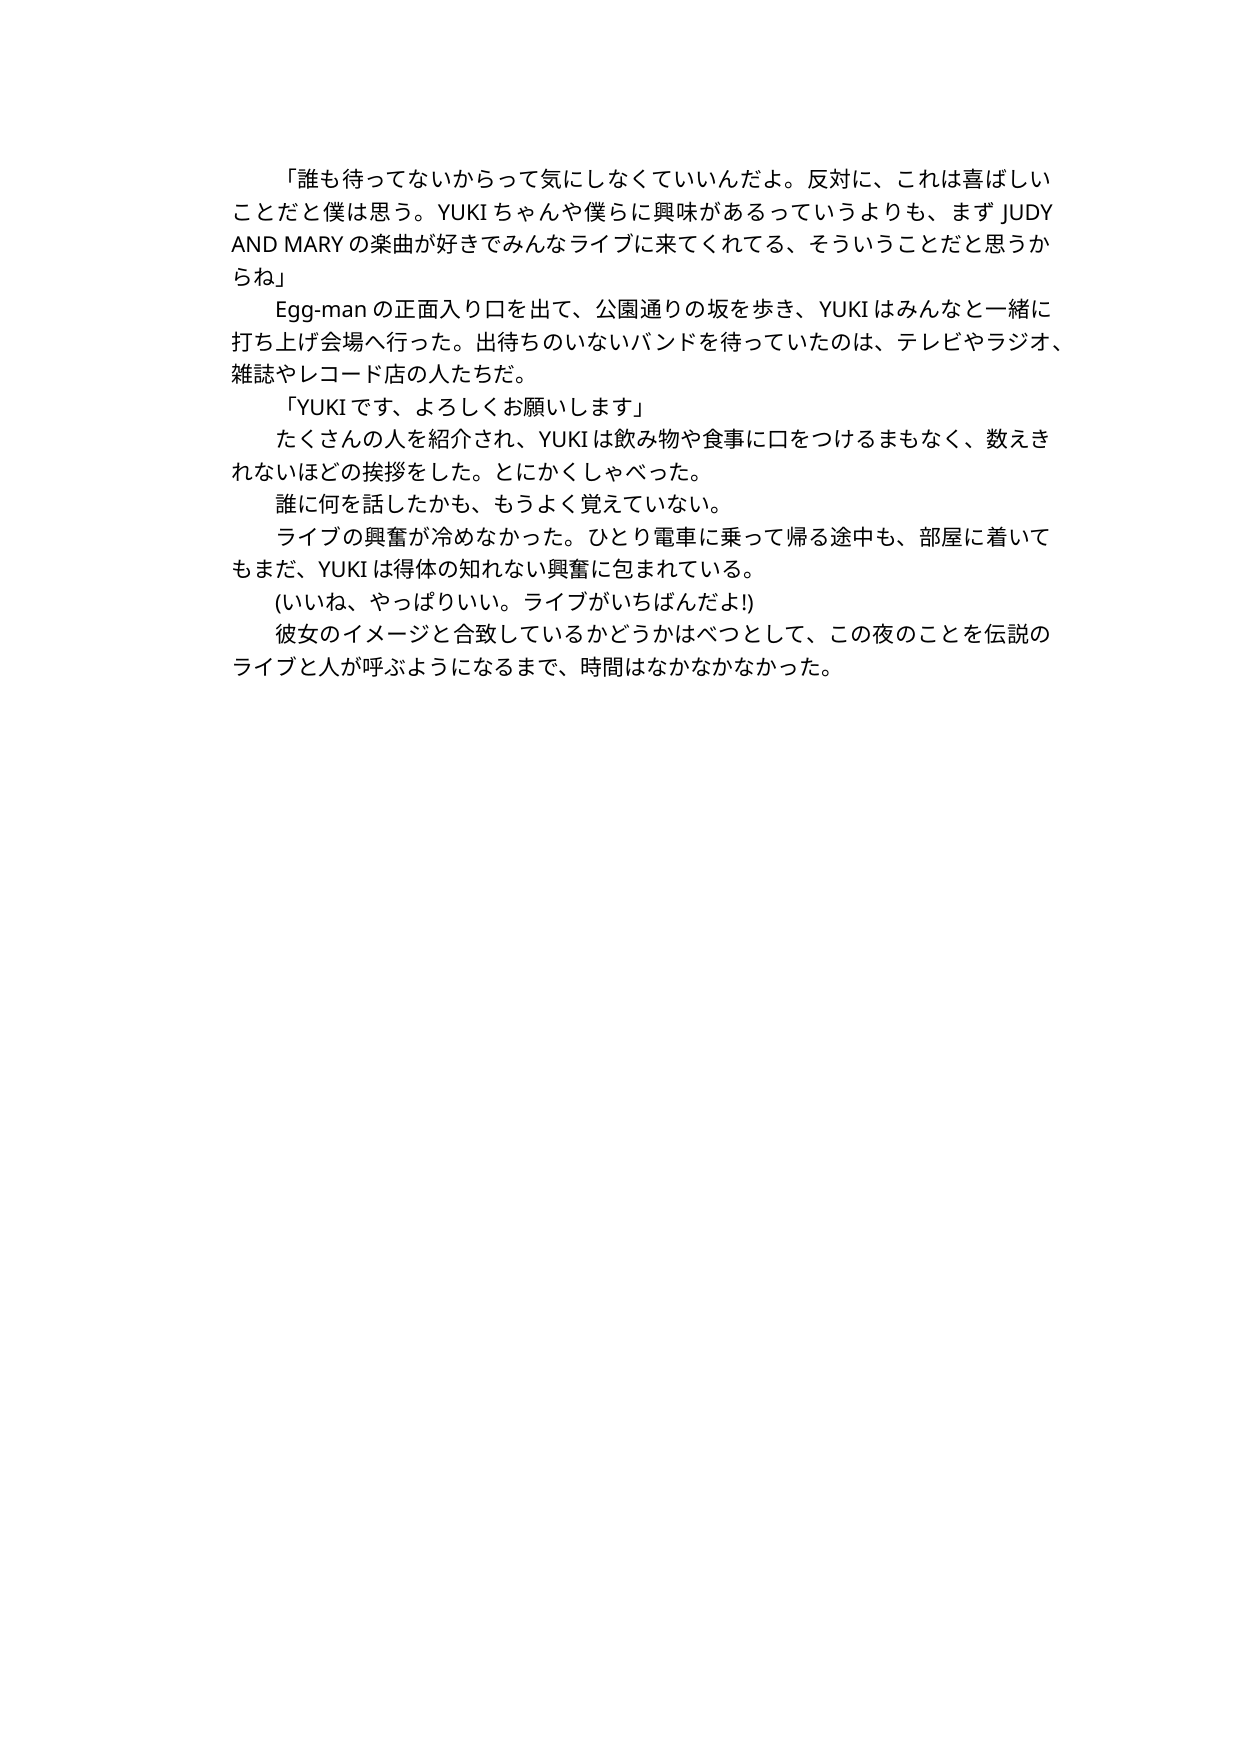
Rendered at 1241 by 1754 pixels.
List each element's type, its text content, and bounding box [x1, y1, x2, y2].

text 「誰も待ってないからって気にしなくていいんだよ。反対に、これは喜ばしいことだと僕は思う。YUKIちゃんや僕らに興味があるっていうよりも、まずJUDY AND MARYの楽曲が好きでみんなライブに来てくれてる、そういうことだと思うからね」 [231, 162, 1053, 292]
text ライブの興奮が冷めなかった。ひとり電車に乗って帰る途中も、部屋に着いてもまだ、YUKIは得体の知れない興奮に包まれている。 [231, 519, 1053, 584]
text (いいね、やっぱりいい。ライブがいちばんだよ!) [231, 584, 1053, 617]
text 誰に何を話したかも、もうよく覚えていない。 [231, 487, 1053, 519]
text Egg-manの正面入り口を出て、公園通りの坂を歩き、YUKIはみんなと一緒に打ち上げ会場へ行った。出待ちのいないバンドを待っていたのは、テレビやラジオ、雑誌やレコード店の人たちだ。 [231, 292, 1053, 389]
text 「YUKIです、よろしくお願いします」 [231, 389, 1053, 422]
text たくさんの人を紹介され、YUKIは飲み物や食事に口をつけるまもなく、数えきれないほどの挨拶をした。とにかくしゃべった。 [231, 422, 1053, 487]
text 彼女のイメージと合致しているかどうかはべつとして、この夜のことを伝説のライブと人が呼ぶようになるまで、時間はなかなかなかった。 [231, 617, 1053, 682]
